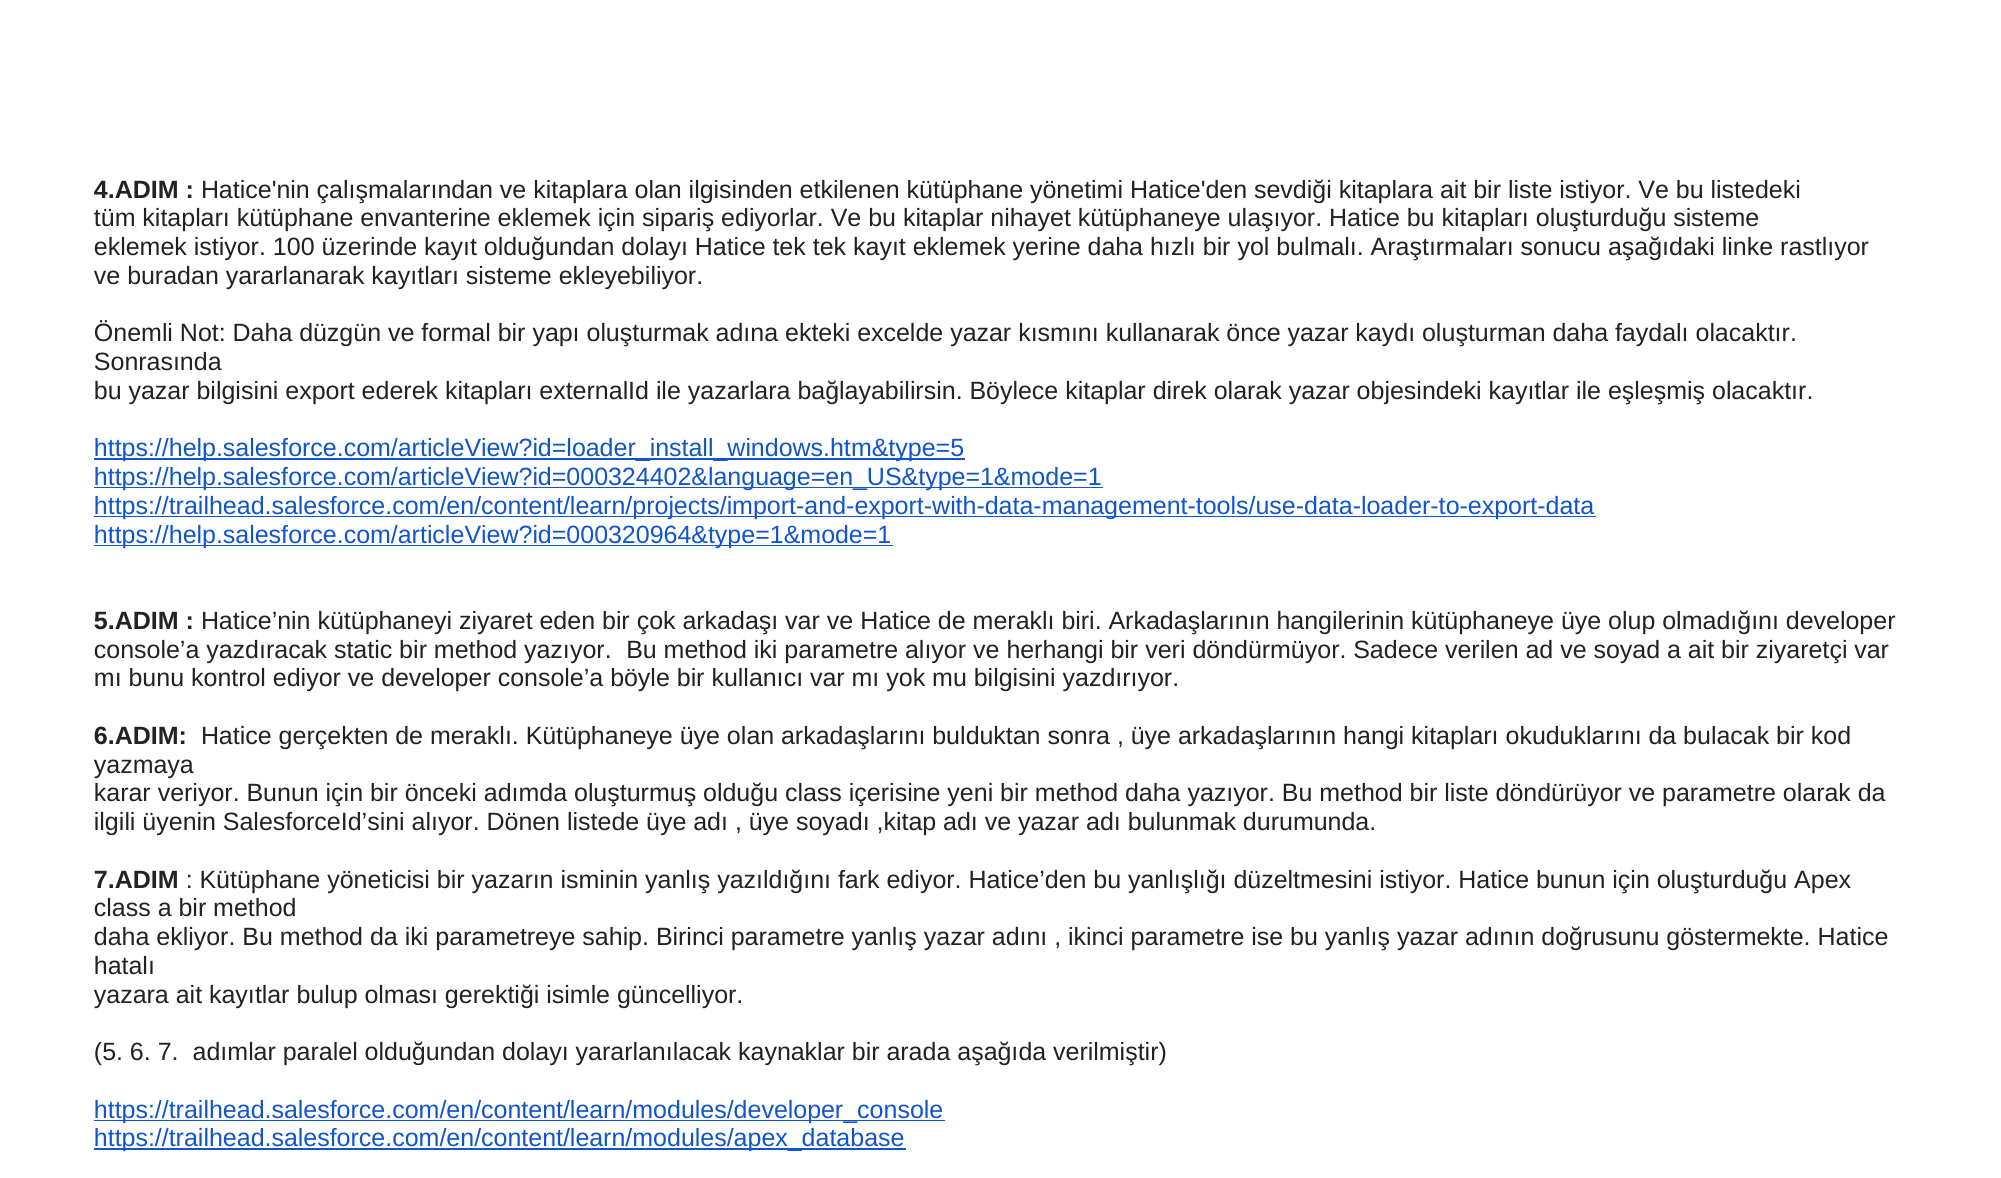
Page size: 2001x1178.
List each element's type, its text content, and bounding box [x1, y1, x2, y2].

text Önemli Not: Daha düzgün ve formal bir yapı oluşturmak adına ekteki excelde yazar kısmını kullanarak önce yazar kaydı oluşturman daha faydalı olacaktır. Sonrasında [94, 318, 1906, 376]
text 4.ADIM : Hatice'nin çalışmalarından ve kitaplara olan ilgisinden etkilenen kütüphane yönetimi Hatice'den sevdiği kitaplara ait bir liste istiyor. Ve bu listedeki [94, 174, 1906, 203]
text https://trailhead.salesforce.com/en/content/learn/modules/developer_console [94, 1094, 1906, 1123]
text 6.ADIM: Hatice gerçekten de meraklı. Kütüphaneye üye olan arkadaşlarını bulduktan sonra , üye arkadaşlarının hangi kitapları okuduklarını da bulacak bir kod yazmaya [94, 721, 1906, 778]
text https://trailhead.salesforce.com/en/content/learn/modules/apex_database [94, 1123, 1906, 1152]
text yazara ait kayıtlar bulup olması gerektiği isimle güncelliyor. [94, 979, 1906, 1008]
text 7.ADIM : Kütüphane yöneticisi bir yazarın isminin yanlış yazıldığını fark ediyor. Hatice’den bu yanlışlığı düzeltmesini istiyor. Hatice bunun için oluşturduğu Apex class a bir method [94, 864, 1906, 922]
text bu yazar bilgisini export ederek kitapları externalId ile yazarlara bağlayabilirsin. Böylece kitaplar direk olarak yazar objesindeki kayıtlar ile eşleşmiş olacaktır. [94, 376, 1906, 404]
text ve buradan yararlanarak kayıtları sisteme ekleyebiliyor. [94, 261, 1906, 289]
text 5.ADIM : Hatice’nin kütüphaneyi ziyaret eden bir çok arkadaşı var ve Hatice de meraklı biri. Arkadaşlarının hangilerinin kütüphaneye üye olup olmadığını developer console’a yazdıracak static bir method yazıyor. Bu method iki parametre alıyor ve herhangi bir veri döndürmüyor. Sadece verilen ad ve soyad a ait bir ziyaretçi var mı bunu kontrol ediyor ve developer console’a böyle bir kullanıcı var mı yok mu bilgisini yazdırıyor. [94, 606, 1906, 692]
text https://help.salesforce.com/articleView?id=000320964&type=1&mode=1 [94, 519, 1906, 548]
text https://help.salesforce.com/articleView?id=loader_install_windows.htm&type=5 [94, 433, 1906, 462]
text karar veriyor. Bunun için bir önceki adımda oluşturmuş olduğu class içerisine yeni bir method daha yazıyor. Bu method bir liste döndürüyor ve parametre olarak da [94, 778, 1906, 807]
text daha ekliyor. Bu method da iki parametreye sahip. Birinci parametre yanlış yazar adını , ikinci parametre ise bu yanlış yazar adının doğrusunu göstermekte. Hatice hatalı [94, 922, 1906, 979]
text https://trailhead.salesforce.com/en/content/learn/projects/import-and-export-with-data-management-tools/use-data-loader-to-export-data [94, 491, 1906, 519]
text ilgili üyenin SalesforceId’sini alıyor. Dönen listede üye adı , üye soyadı ,kitap adı ve yazar adı bulunmak durumunda. [94, 807, 1906, 836]
text https://help.salesforce.com/articleView?id=000324402&language=en_US&type=1&mode=1 [94, 462, 1906, 491]
text tüm kitapları kütüphane envanterine eklemek için sipariş ediyorlar. Ve bu kitaplar nihayet kütüphaneye ulaşıyor. Hatice bu kitapları oluşturduğu sisteme [94, 203, 1906, 232]
text (5. 6. 7. adımlar paralel olduğundan dolayı yararlanılacak kaynaklar bir arada aşağıda verilmiştir) [94, 1037, 1906, 1066]
text eklemek istiyor. 100 üzerinde kayıt olduğundan dolayı Hatice tek tek kayıt eklemek yerine daha hızlı bir yol bulmalı. Araştırmaları sonucu aşağıdaki linke rastlıyor [94, 232, 1906, 261]
